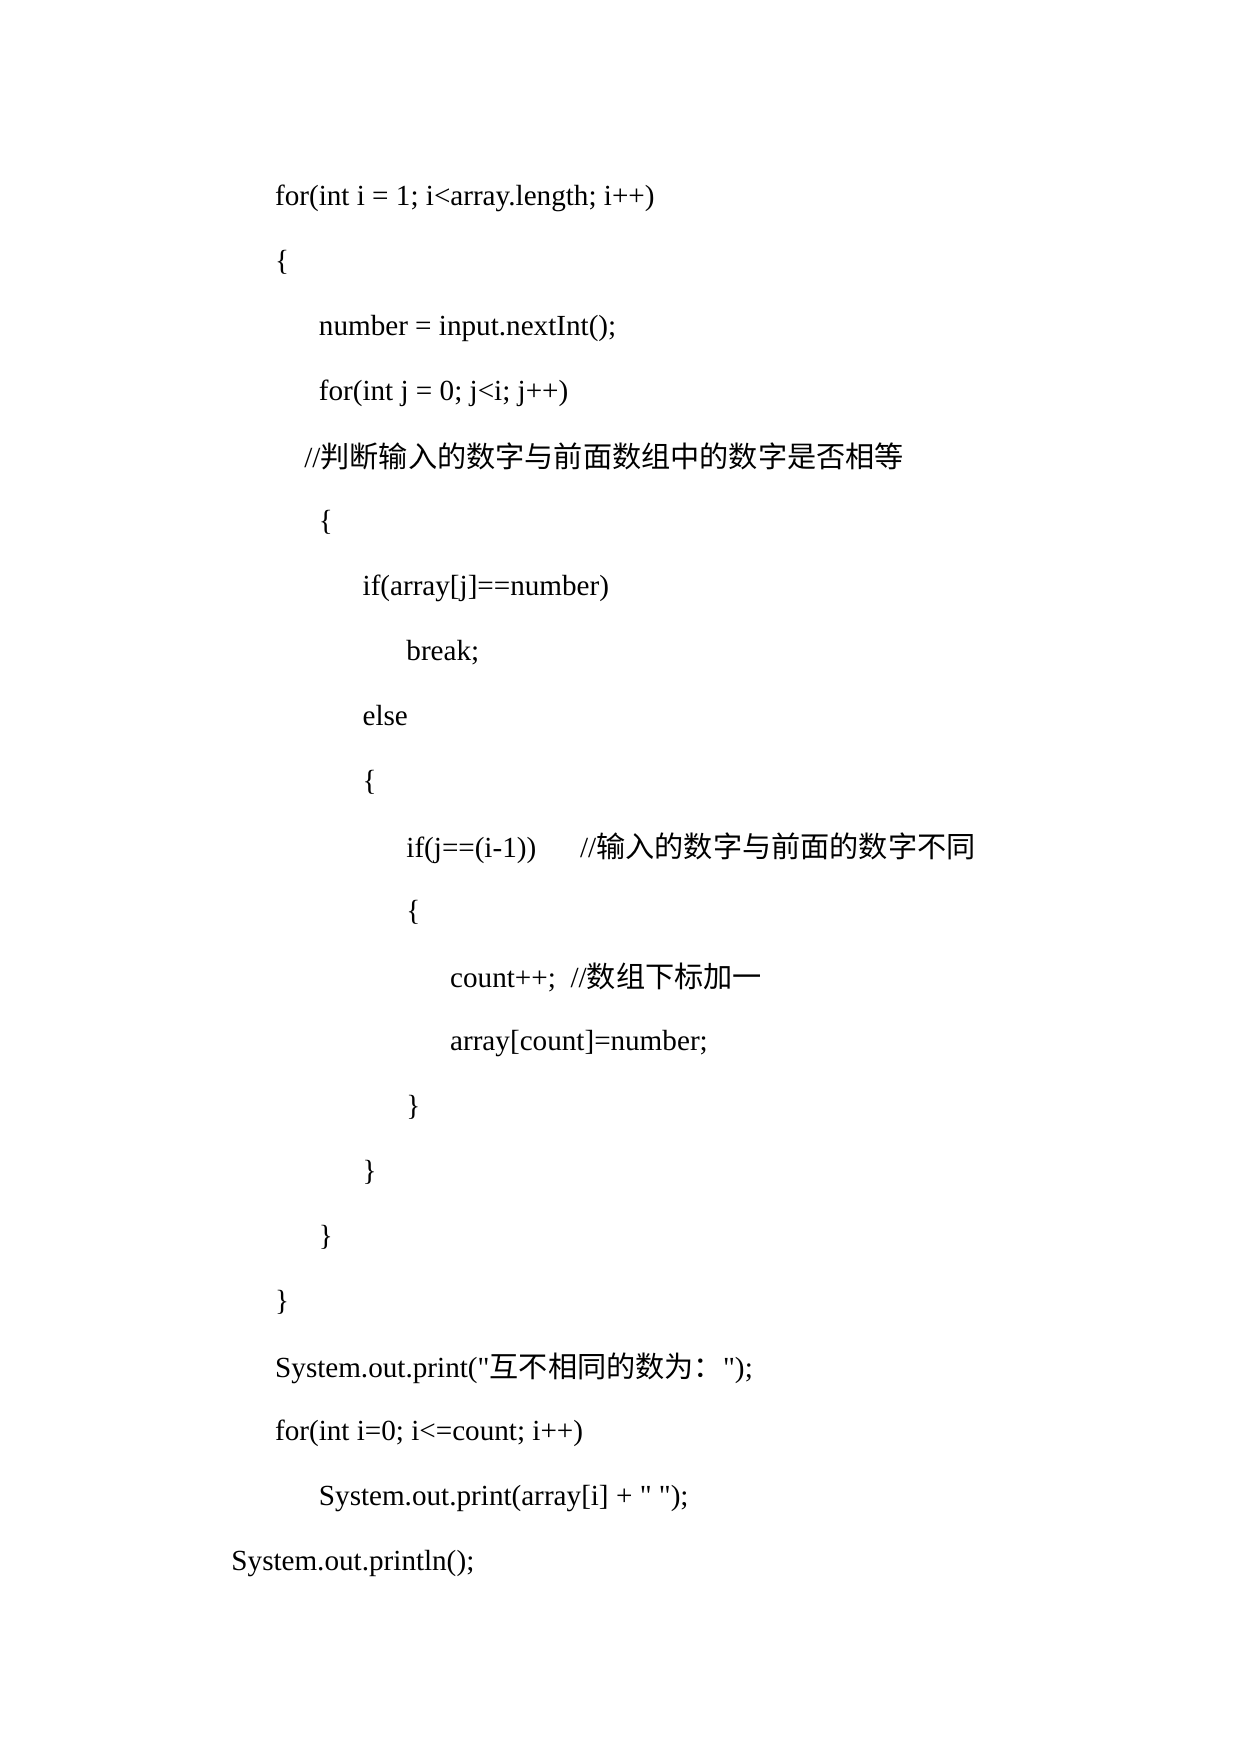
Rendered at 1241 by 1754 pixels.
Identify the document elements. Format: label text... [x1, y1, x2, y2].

text count++; //数组下标加一 [187, 942, 1053, 1007]
text for(int i = 1; i<array.length; i++) [187, 162, 1053, 227]
text { [187, 487, 1053, 552]
text System.out.print(array[i] + " "); [187, 1462, 1053, 1527]
text //判断输入的数字与前面数组中的数字是否相等 [187, 422, 1053, 487]
text if(j==(i-1)) //输入的数字与前面的数字不同 [187, 812, 1053, 877]
text break; [187, 617, 1053, 682]
text } [187, 1072, 1053, 1137]
text { [187, 747, 1053, 812]
text for(int j = 0; j<i; j++) [187, 357, 1053, 422]
text { [187, 227, 1053, 292]
text for(int i=0; i<=count; i++) [187, 1397, 1053, 1462]
text number = input.nextInt(); [187, 292, 1053, 357]
text } [187, 1202, 1053, 1267]
text System.out.print("互不相同的数为："); [187, 1332, 1053, 1397]
text } [187, 1137, 1053, 1202]
text } [187, 1267, 1053, 1332]
text if(array[j]==number) [187, 552, 1053, 617]
text System.out.println(); [187, 1527, 1053, 1592]
text array[count]=number; [187, 1007, 1053, 1072]
text else [187, 682, 1053, 747]
text { [187, 877, 1053, 942]
